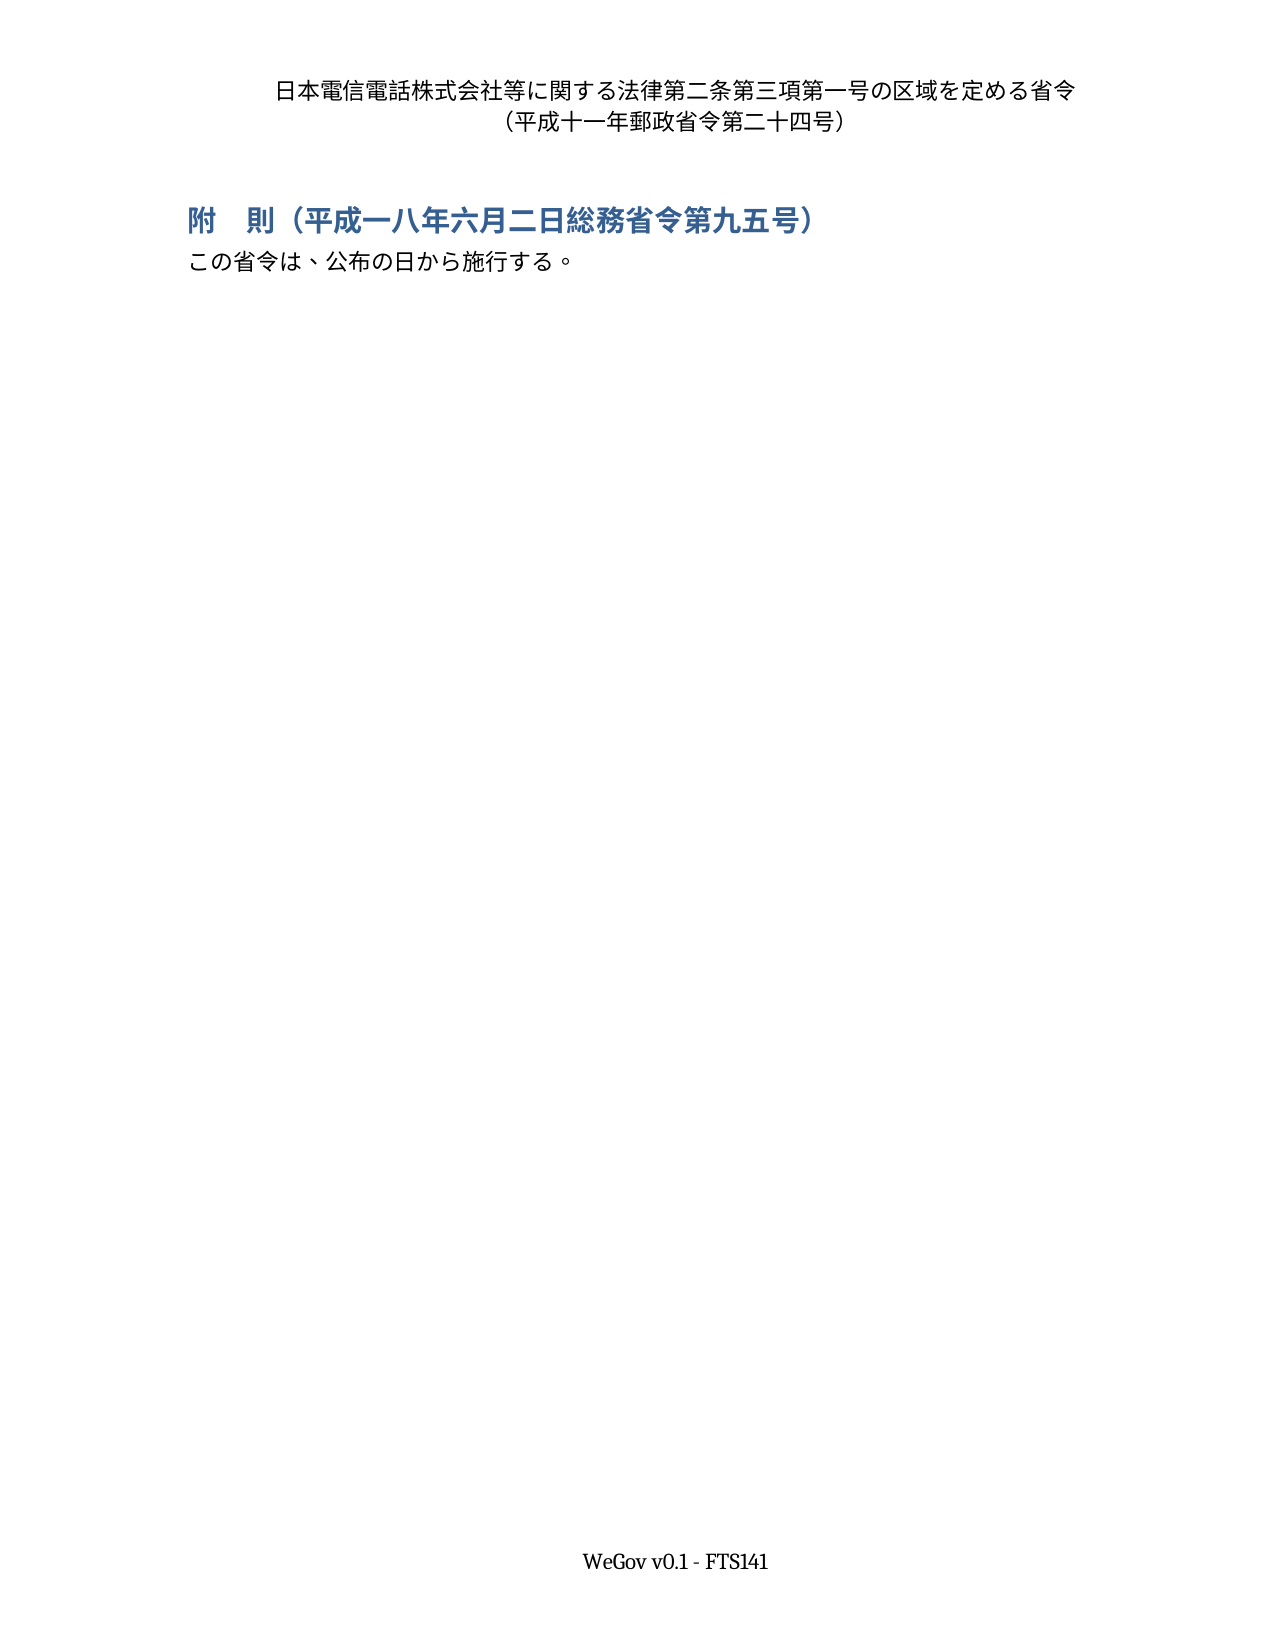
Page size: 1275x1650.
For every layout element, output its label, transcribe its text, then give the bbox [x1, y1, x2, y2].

subtitle 附 則（平成一八年六月二日総務省令第九五号） [187, 200, 1087, 240]
text この省令は、公布の日から施行する。 [187, 246, 1087, 277]
